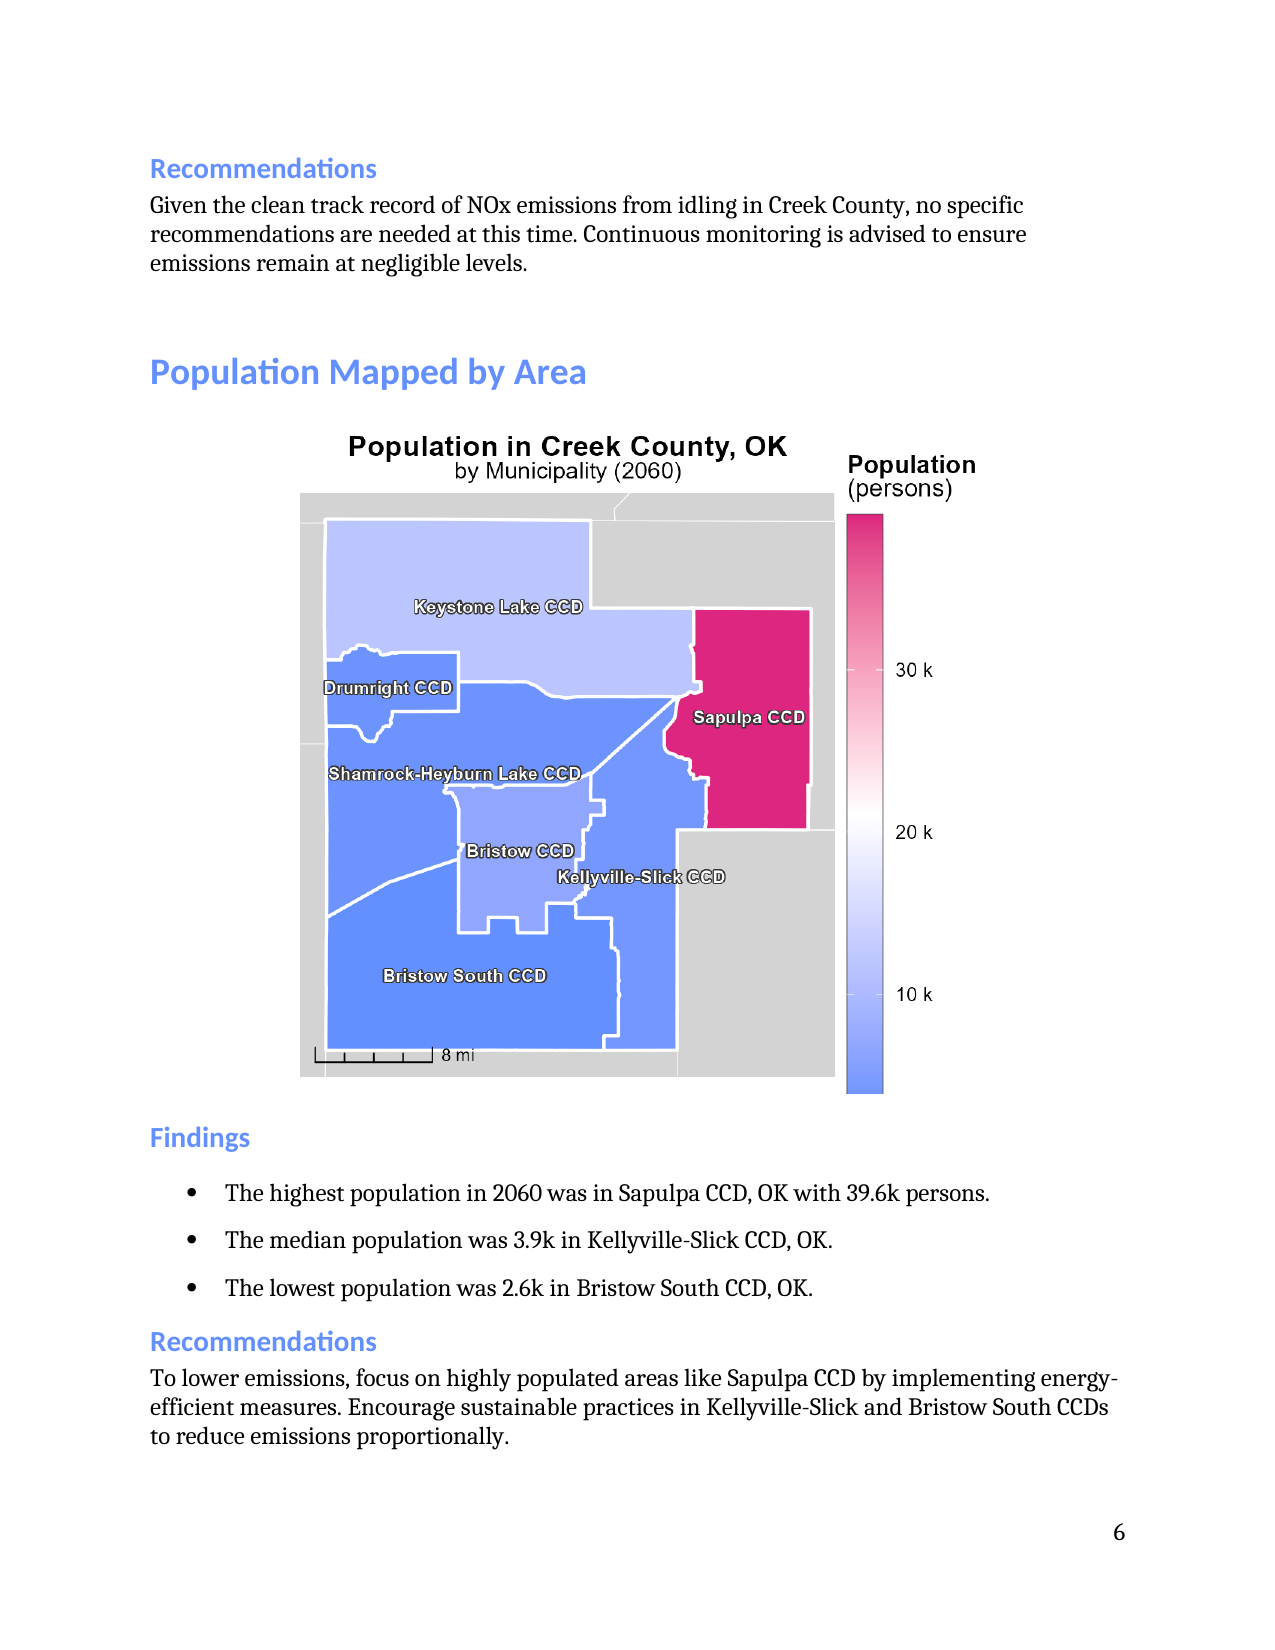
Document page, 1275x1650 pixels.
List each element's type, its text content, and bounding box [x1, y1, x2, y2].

text Given the clean track record of NOx emissions from idling in Creek County, no specific recommendations are needed at this time. Continuous monitoring is advised to ensure emissions remain at negligible levels. [150, 191, 1125, 277]
subtitle Findings [150, 1119, 1125, 1155]
text To lower emissions, focus on highly populated areas like Sapulpa CCD by implementing energy-efficient measures. Encourage sustainable practices in Kellyville-Slick and Bristow South CCDs to reduce emissions proportionally. [150, 1364, 1125, 1451]
text The lowest population was 2.6k in Bristow South CCD, OK. [187, 1274, 1125, 1303]
subtitle Recommendations [150, 150, 1125, 186]
subtitle Recommendations [150, 1323, 1125, 1359]
picture [300, 419, 976, 1094]
text The highest population in 2060 was in Sapulpa CCD, OK with 39.6k persons. [187, 1179, 1125, 1208]
text The median population was 3.9k in Kellyville-Slick CCD, OK. [187, 1226, 1125, 1255]
subtitle Population Mapped by Area [150, 348, 1125, 393]
